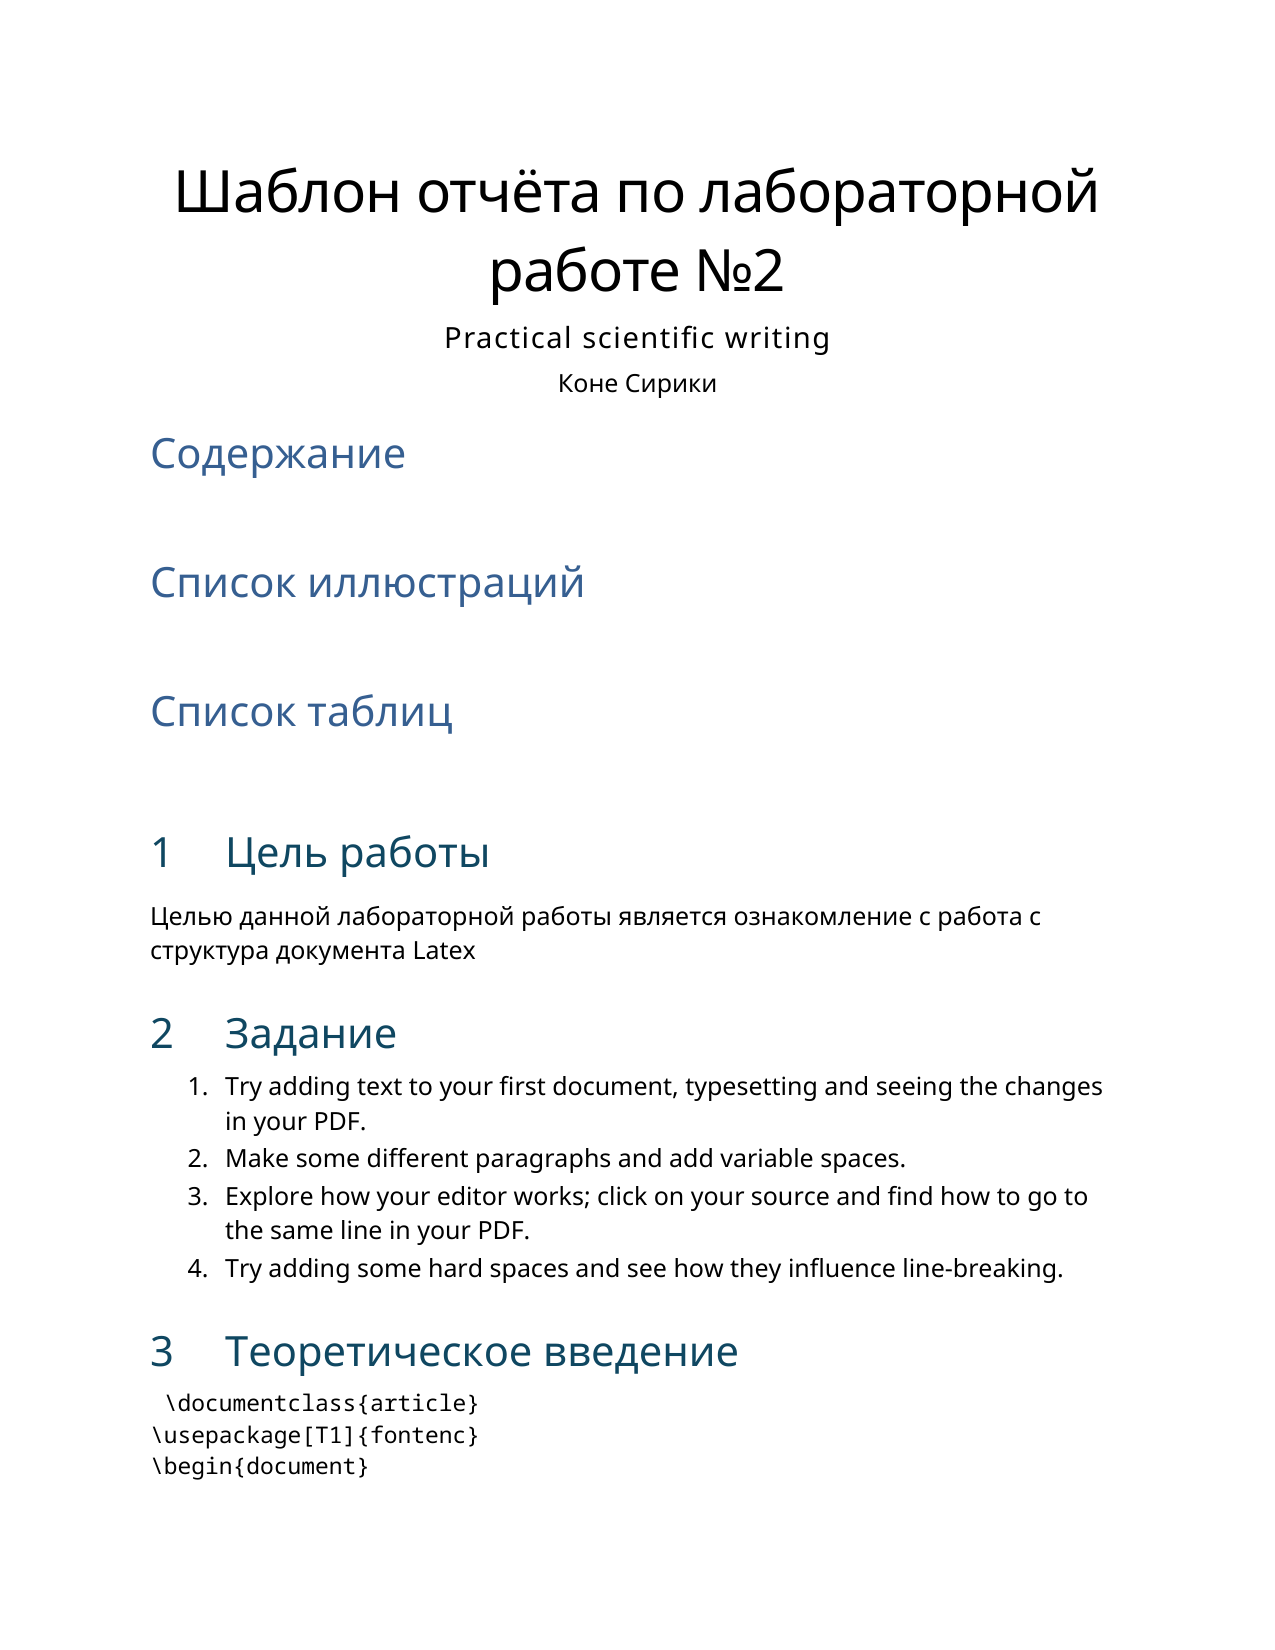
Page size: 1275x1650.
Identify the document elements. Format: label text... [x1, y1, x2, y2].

title Шаблон отчёта по лабораторной работе №2 [150, 150, 1125, 309]
list Explore how your editor works; click on your source and find how to go to the same line in your PDF. [187, 1179, 1125, 1247]
text Коне Сирики [150, 365, 1125, 399]
subtitle 3 Теоретическое введение [150, 1322, 1125, 1379]
subtitle Practical scientific writing [150, 317, 1125, 357]
list Try adding some hard spaces and see how they influence line-breaking. [187, 1251, 1125, 1285]
text Целью данной лабораторной работы является ознакомление с работа с структура документа Latex [150, 898, 1125, 966]
list Make some different paragraphs and add variable spaces. [187, 1141, 1125, 1175]
subtitle 2 Задание [150, 1004, 1125, 1061]
subtitle 1 Цель работы [150, 823, 1125, 879]
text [150, 1387, 1125, 1481]
list Try adding text to your first document, typesetting and seeing the changes in your PDF. [187, 1069, 1125, 1137]
